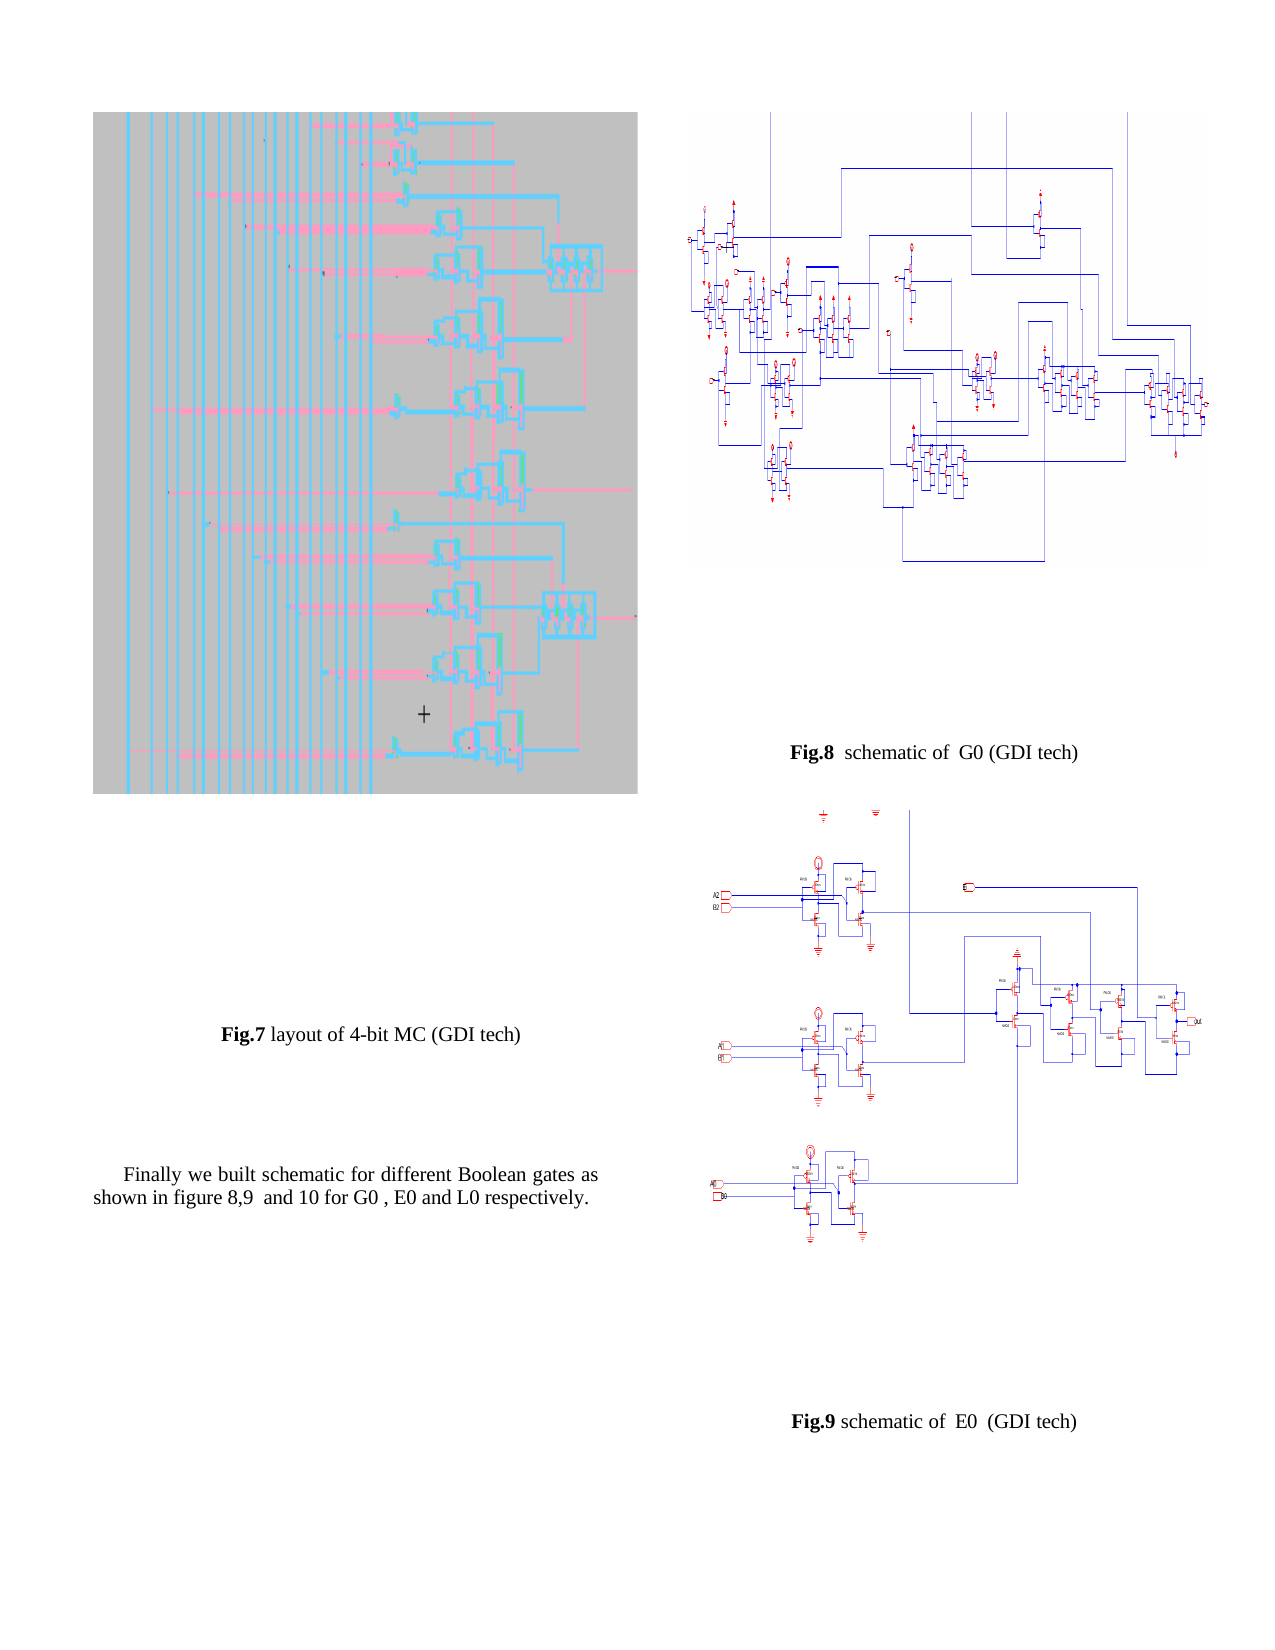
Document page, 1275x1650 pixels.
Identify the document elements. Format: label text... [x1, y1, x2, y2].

text Fig.7 layout of 4-bit MC (GDI tech) [93, 1023, 618, 1046]
text Fig.9 schematic of E0 (GDI tech) [657, 1410, 1181, 1433]
text Finally we built schematic for different Boolean gates as shown in figure 8,9 and 10 for G0 , E0 and L0 respectively. [93, 1163, 599, 1209]
picture [686, 810, 1210, 1248]
picture [686, 112, 1211, 568]
picture [93, 112, 638, 794]
text Fig.8 schematic of G0 (GDI tech) [657, 741, 1181, 764]
